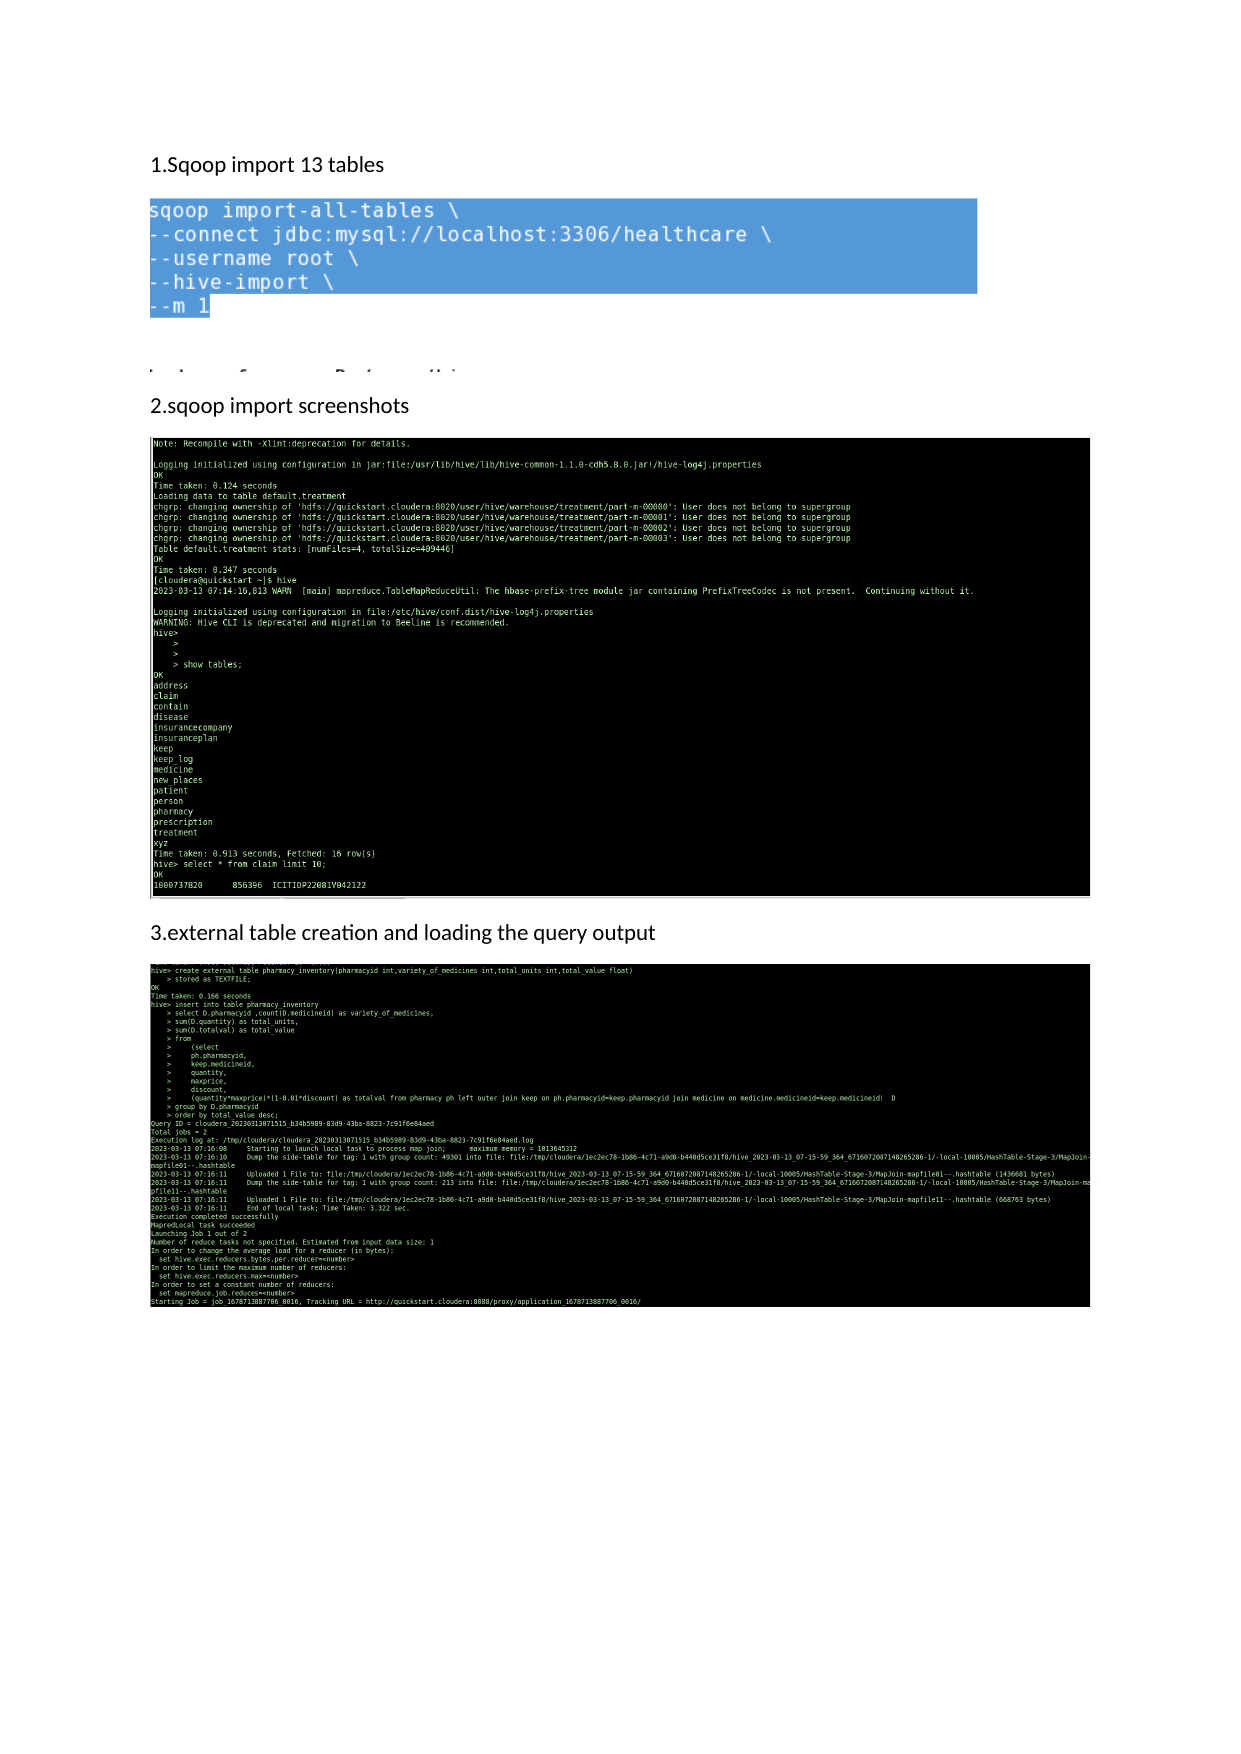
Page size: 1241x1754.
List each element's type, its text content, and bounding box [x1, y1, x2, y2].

text 2.sqoop import screenshots [150, 391, 1090, 419]
picture [150, 964, 1091, 1307]
text 3.external table creation and loading the query output [150, 918, 1090, 946]
picture [150, 437, 1091, 899]
text 1.Sqoop import 13 tables [150, 150, 1090, 178]
picture [150, 196, 978, 372]
